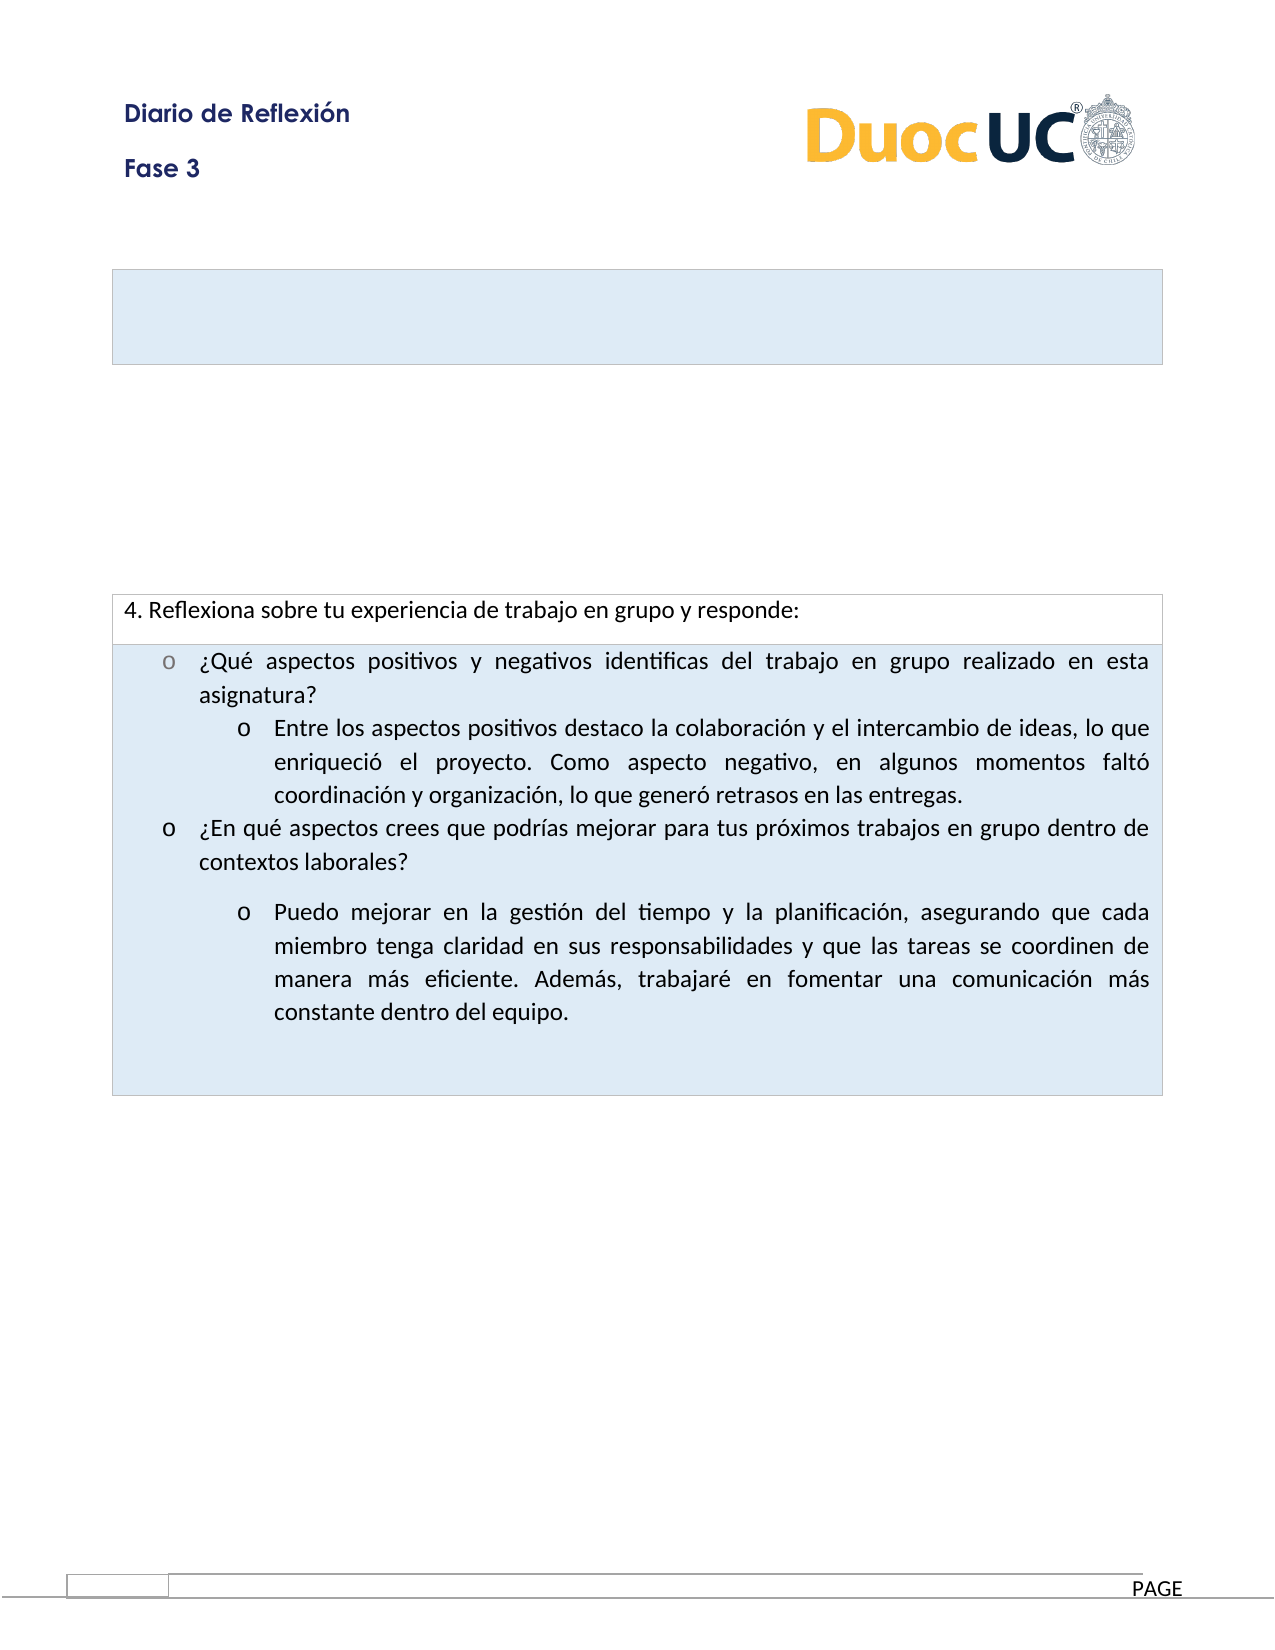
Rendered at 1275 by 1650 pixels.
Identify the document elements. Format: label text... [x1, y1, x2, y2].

table_header 4. Reflexiona sobre tu experiencia de trabajo en grupo y responde: [113, 595, 1162, 644]
table_cell ¿Qué aspectos positivos y negativos identificas del trabajo en grupo realizado en esta asignatura? Entre los aspectos positivos destaco la colaboración y el intercambio de ideas, lo que enriqueció el proyecto. Como aspecto negativo, en algunos momentos faltó coordinación y organización, lo que generó retrasos en las entregas. ¿En qué aspectos crees que podrías mejorar para tus próximos trabajos en grupo dentro de contextos laborales? Puedo mejorar en la gestión del tiempo y la planificación, asegurando que cada miembro tenga claridad en sus responsabilidades y que las tareas se coordinen de manera más eficiente. Además, trabajaré en fomentar una comunicación más constante dentro del equipo. [113, 645, 1162, 1095]
picture [807, 94, 1135, 165]
